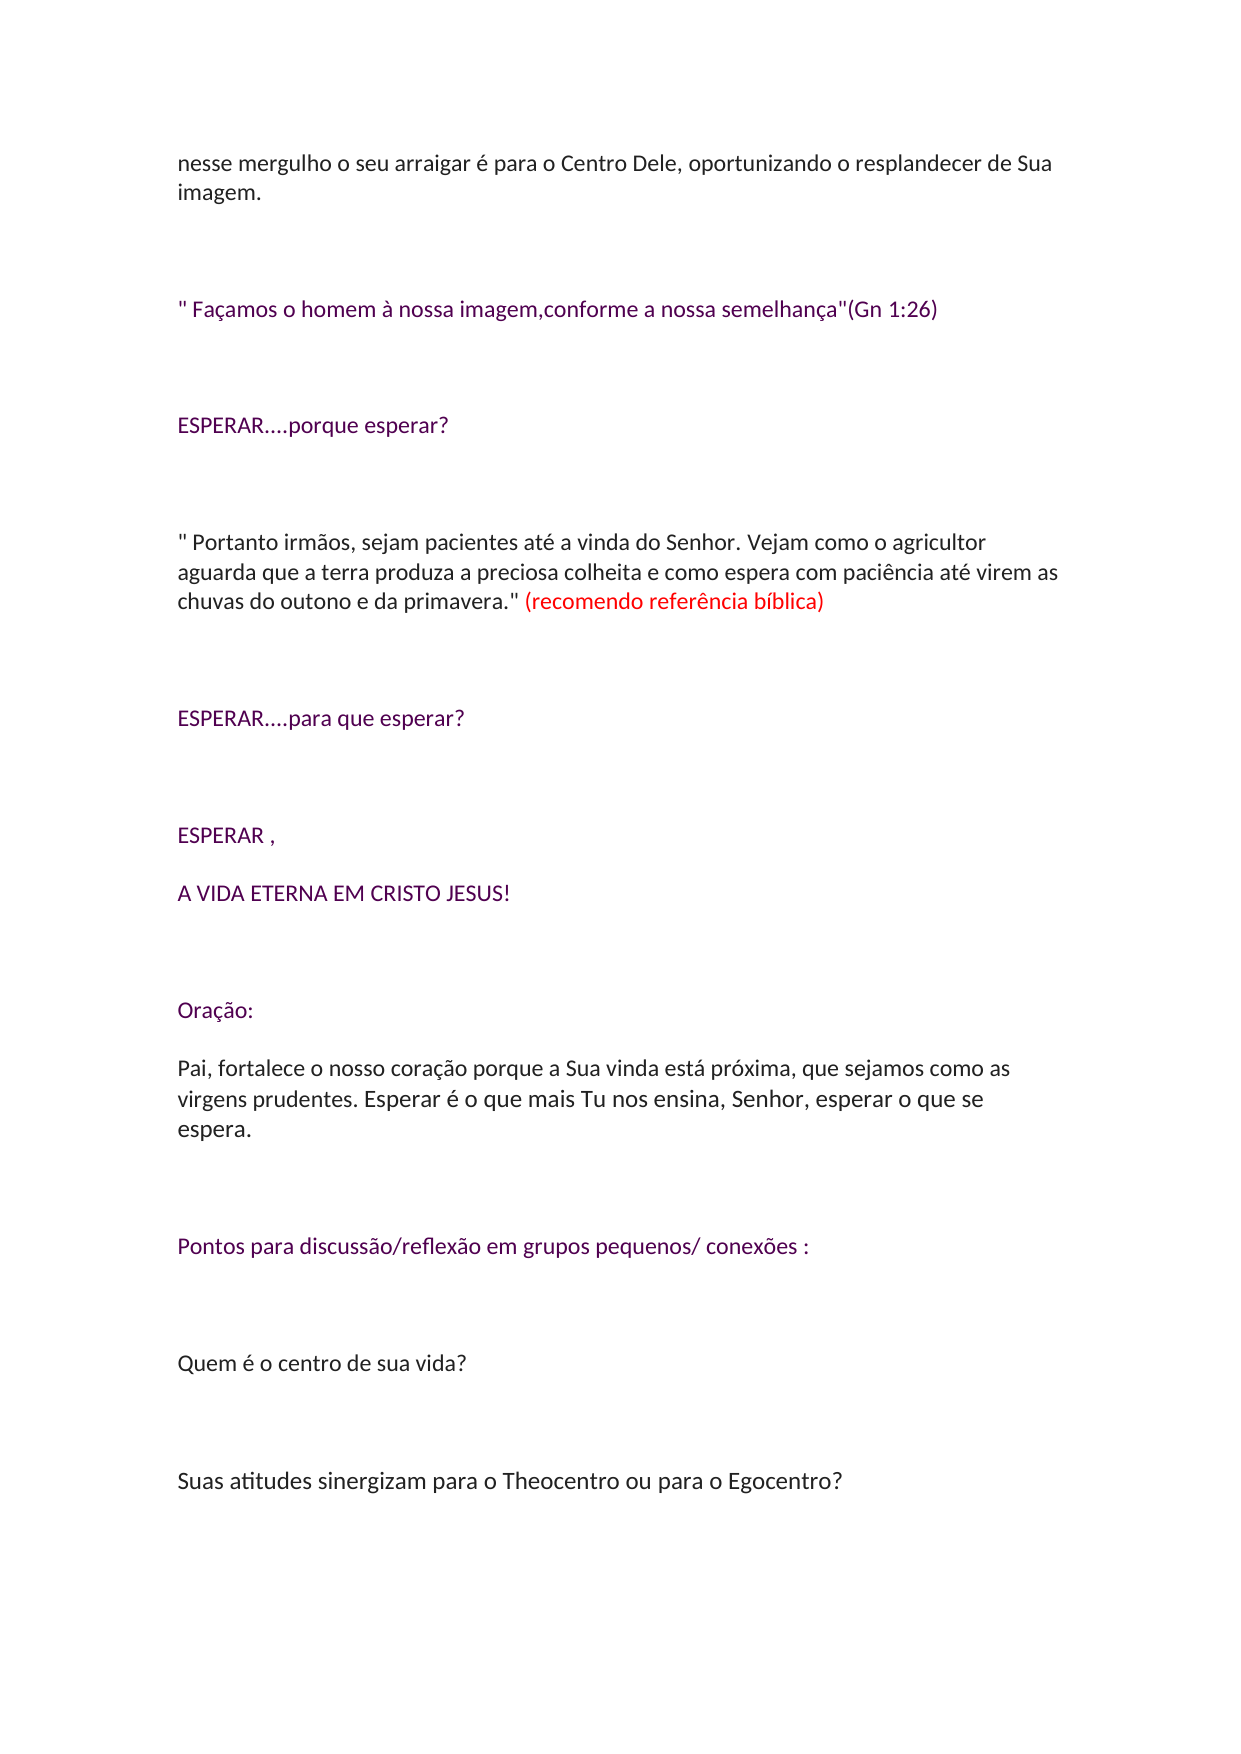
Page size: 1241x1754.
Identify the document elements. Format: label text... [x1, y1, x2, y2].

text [177, 148, 1063, 206]
text ESPERAR....para que esperar? [177, 703, 1063, 732]
text Pai, fortalece o nosso coração porque a Sua vinda está próxima, que sejamos como as virgens prudentes. Esperar é o que mais Tu nos ensina, Senhor, esperar o que se espera. [177, 1053, 1063, 1144]
text Pontos para discussão/reflexão em grupos pequenos/ conexões : [177, 1231, 1063, 1261]
text " Portanto irmãos, sejam pacientes até a vinda do Senhor. Vejam como o agricultor aguarda que a terra produza a preciosa colheita e como espera com paciência até virem as chuvas do outono e da primavera." (recomendo referência bíblica) [177, 527, 1063, 615]
text Quem é o centro de sua vida? [177, 1348, 1063, 1378]
text ESPERAR , [177, 820, 1063, 849]
text Suas atitudes sinergizam para o Theocentro ou para o Egocentro? [177, 1465, 1063, 1496]
text A VIDA ETERNA EM CRISTO JESUS! [177, 878, 1063, 907]
text " Façamos o homem à nossa imagem,conforme a nossa semelhança"(Gn 1:26) [177, 294, 1063, 323]
text Oração: [177, 995, 1063, 1024]
text ESPERAR....porque esperar? [177, 411, 1063, 440]
